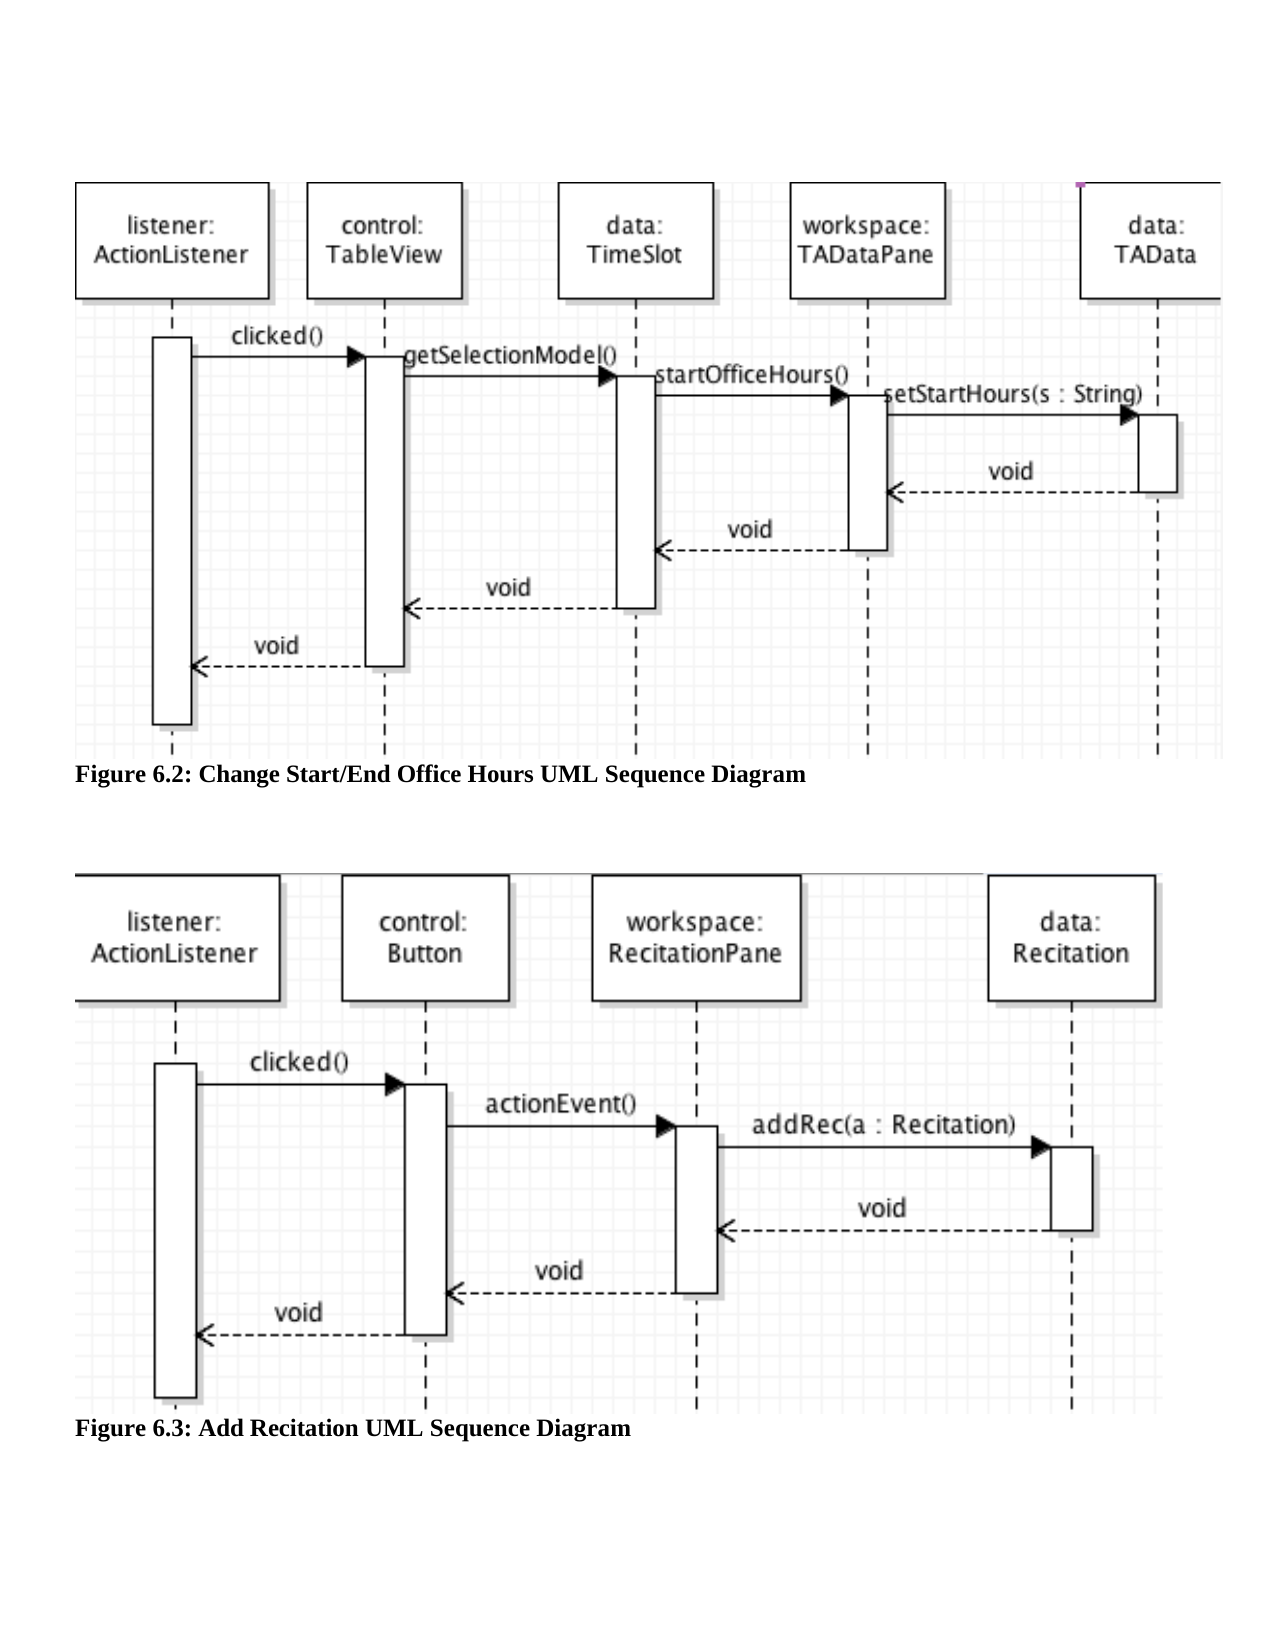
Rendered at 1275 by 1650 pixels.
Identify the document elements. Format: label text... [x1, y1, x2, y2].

picture [75, 182, 1223, 759]
text Figure 6.2: Change Start/End Office Hours UML Sequence Diagram [75, 759, 1212, 788]
picture [75, 873, 1163, 1414]
text Figure 6.3: Add Recitation UML Sequence Diagram [75, 1413, 1212, 1442]
